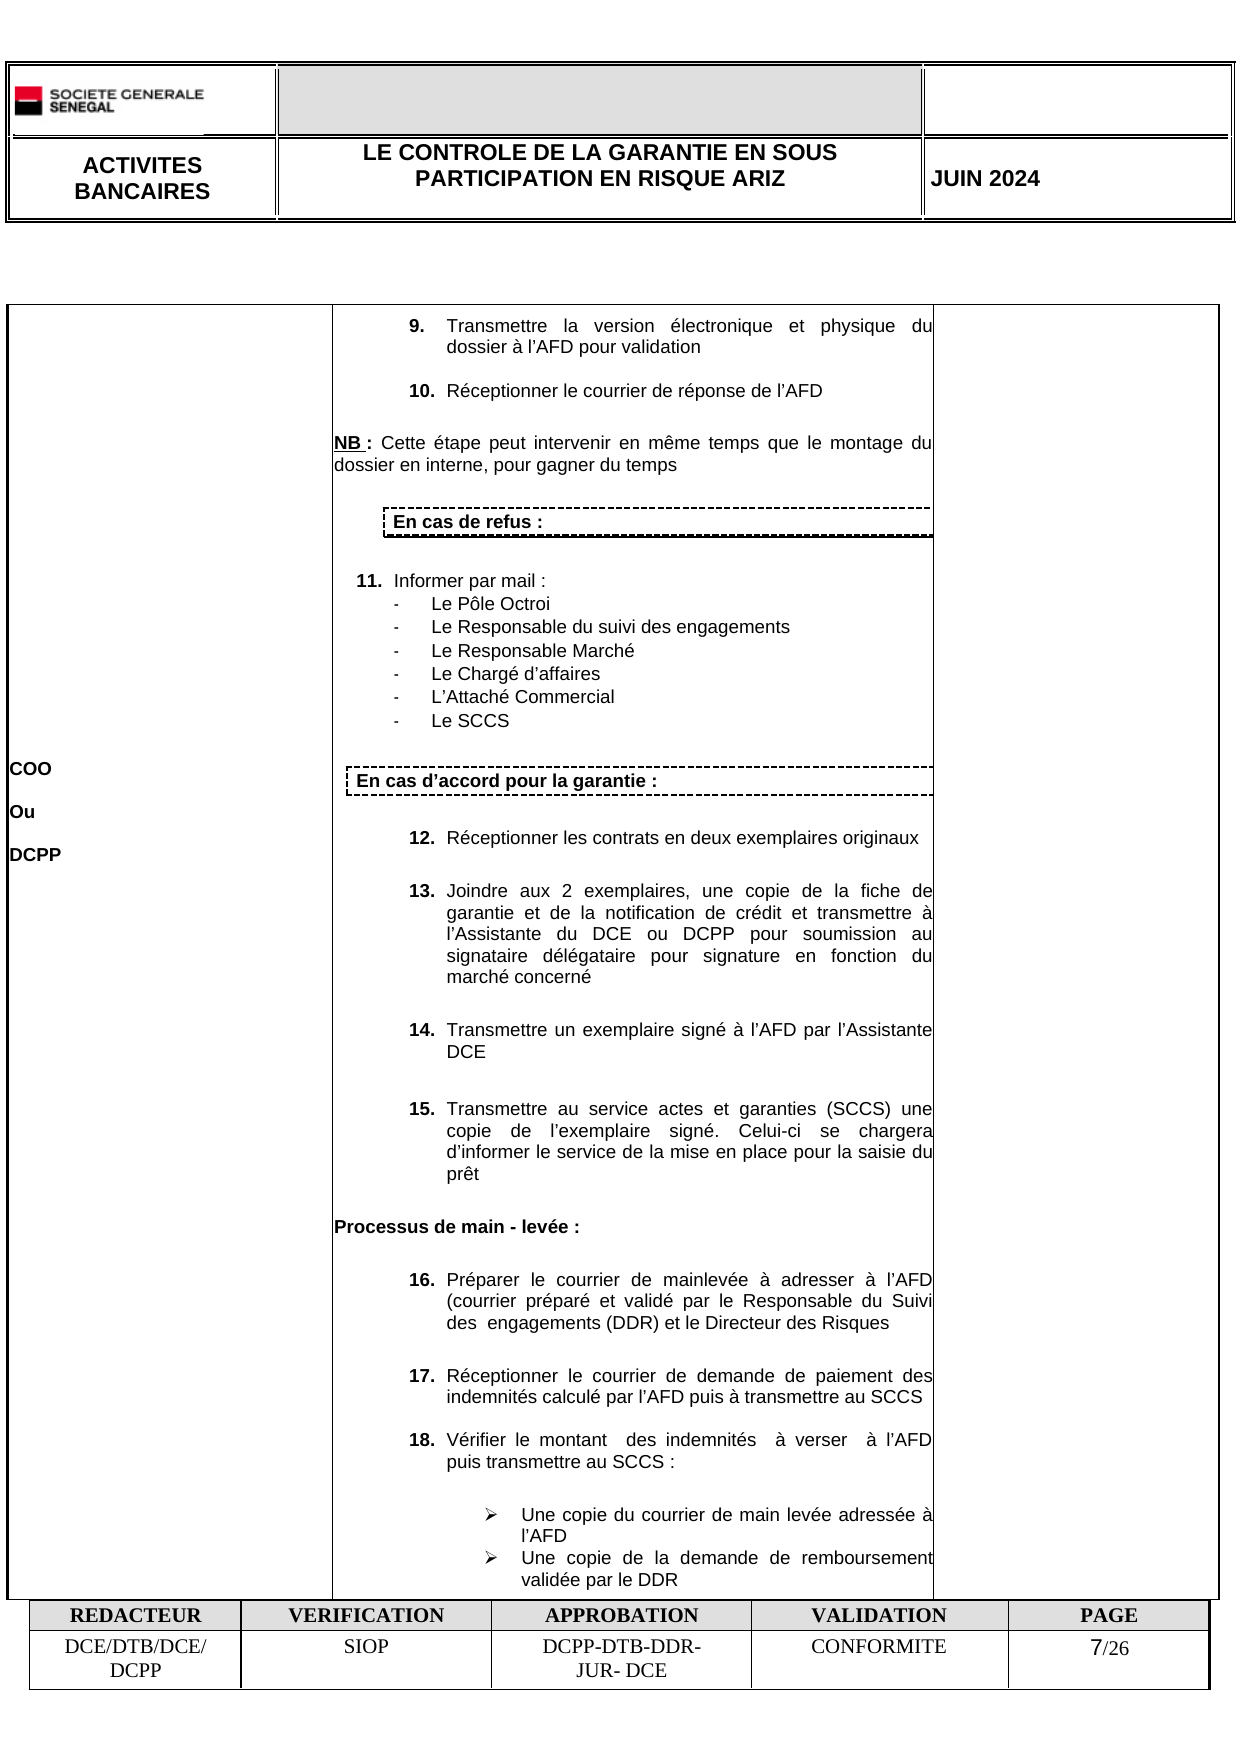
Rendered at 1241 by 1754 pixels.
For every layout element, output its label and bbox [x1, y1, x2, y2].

picture [14, 70, 204, 135]
table_header [934, 305, 1218, 1599]
table_header [333, 305, 933, 1599]
table_header [9, 305, 332, 1599]
